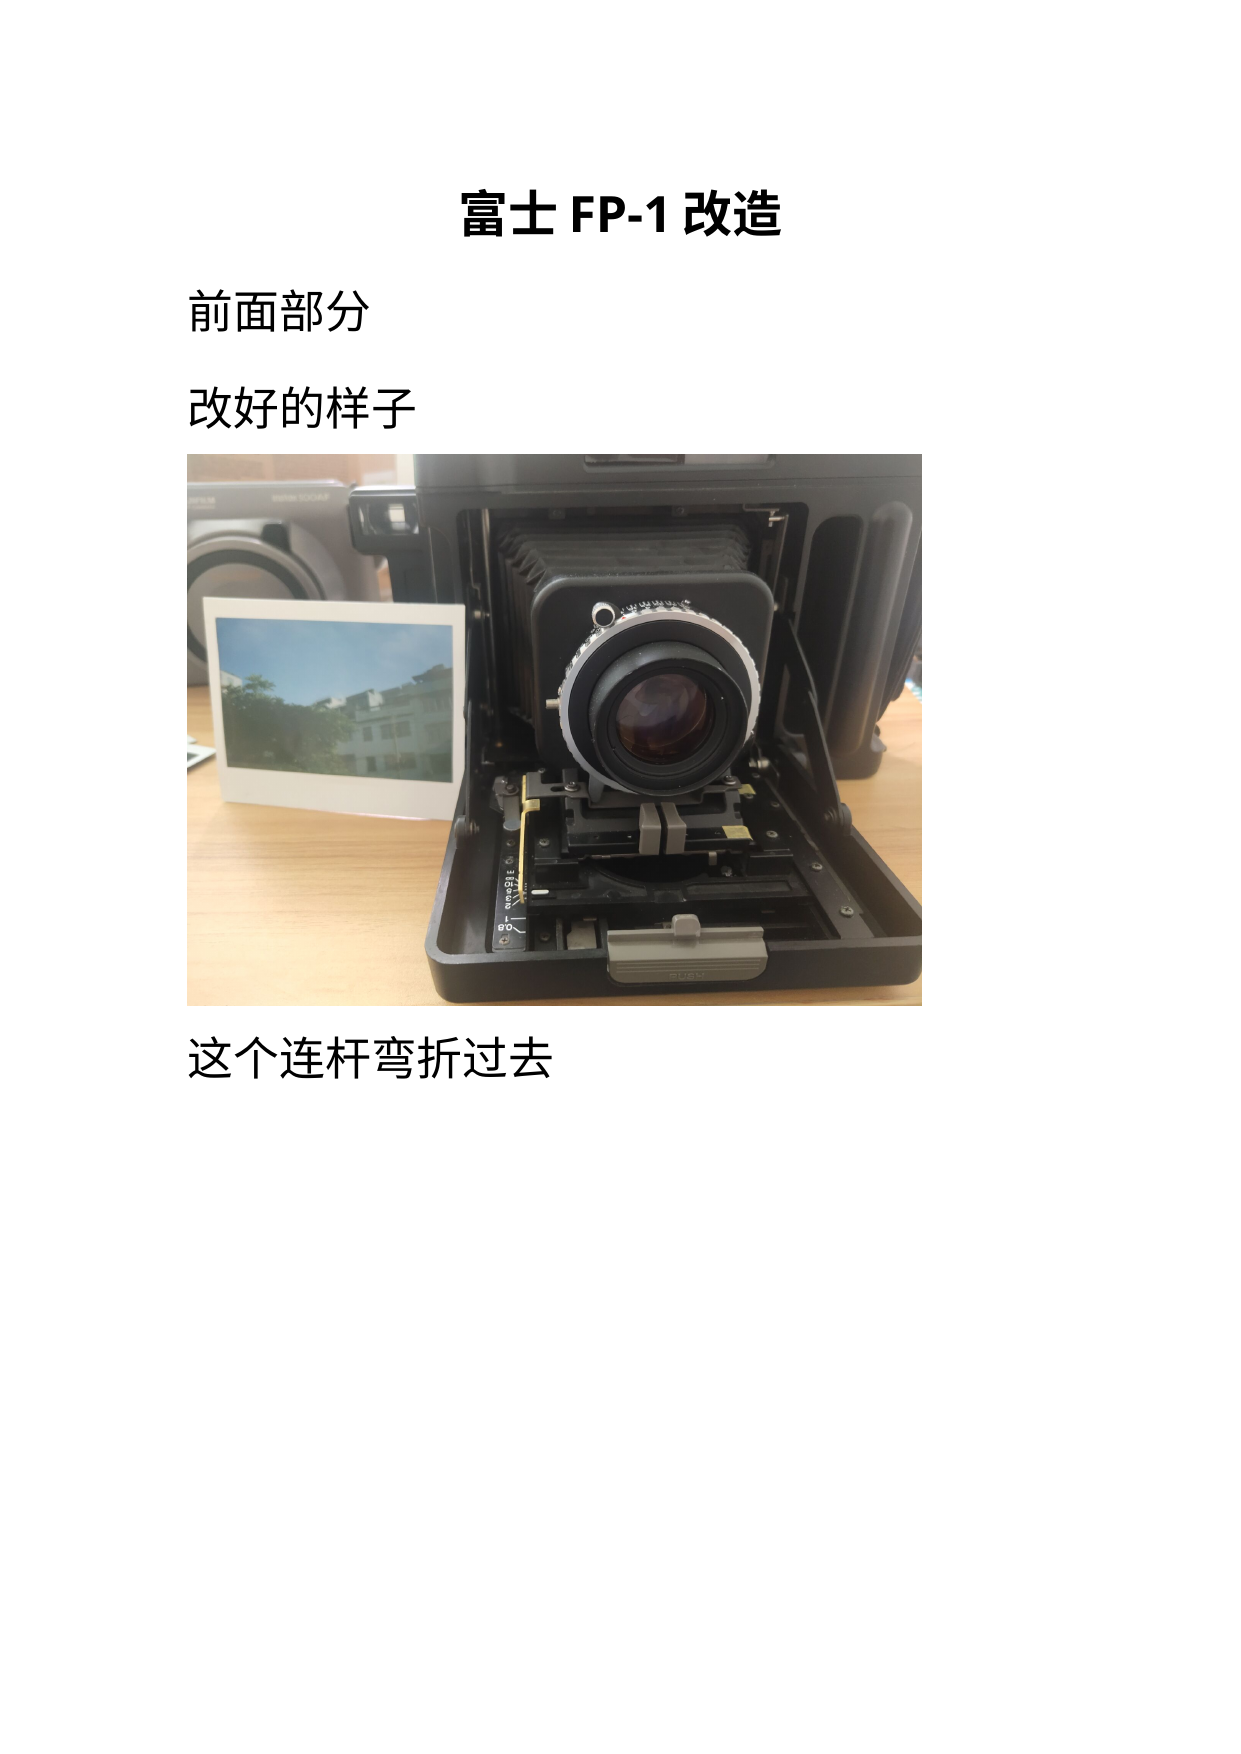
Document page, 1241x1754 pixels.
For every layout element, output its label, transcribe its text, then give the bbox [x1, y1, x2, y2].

text 改好的样子 [187, 357, 1053, 454]
text 前面部分 [187, 259, 1053, 357]
text 富士FP-1改造 [187, 162, 1053, 259]
picture [187, 454, 922, 1006]
text 这个连杆弯折过去 [187, 1007, 1053, 1104]
